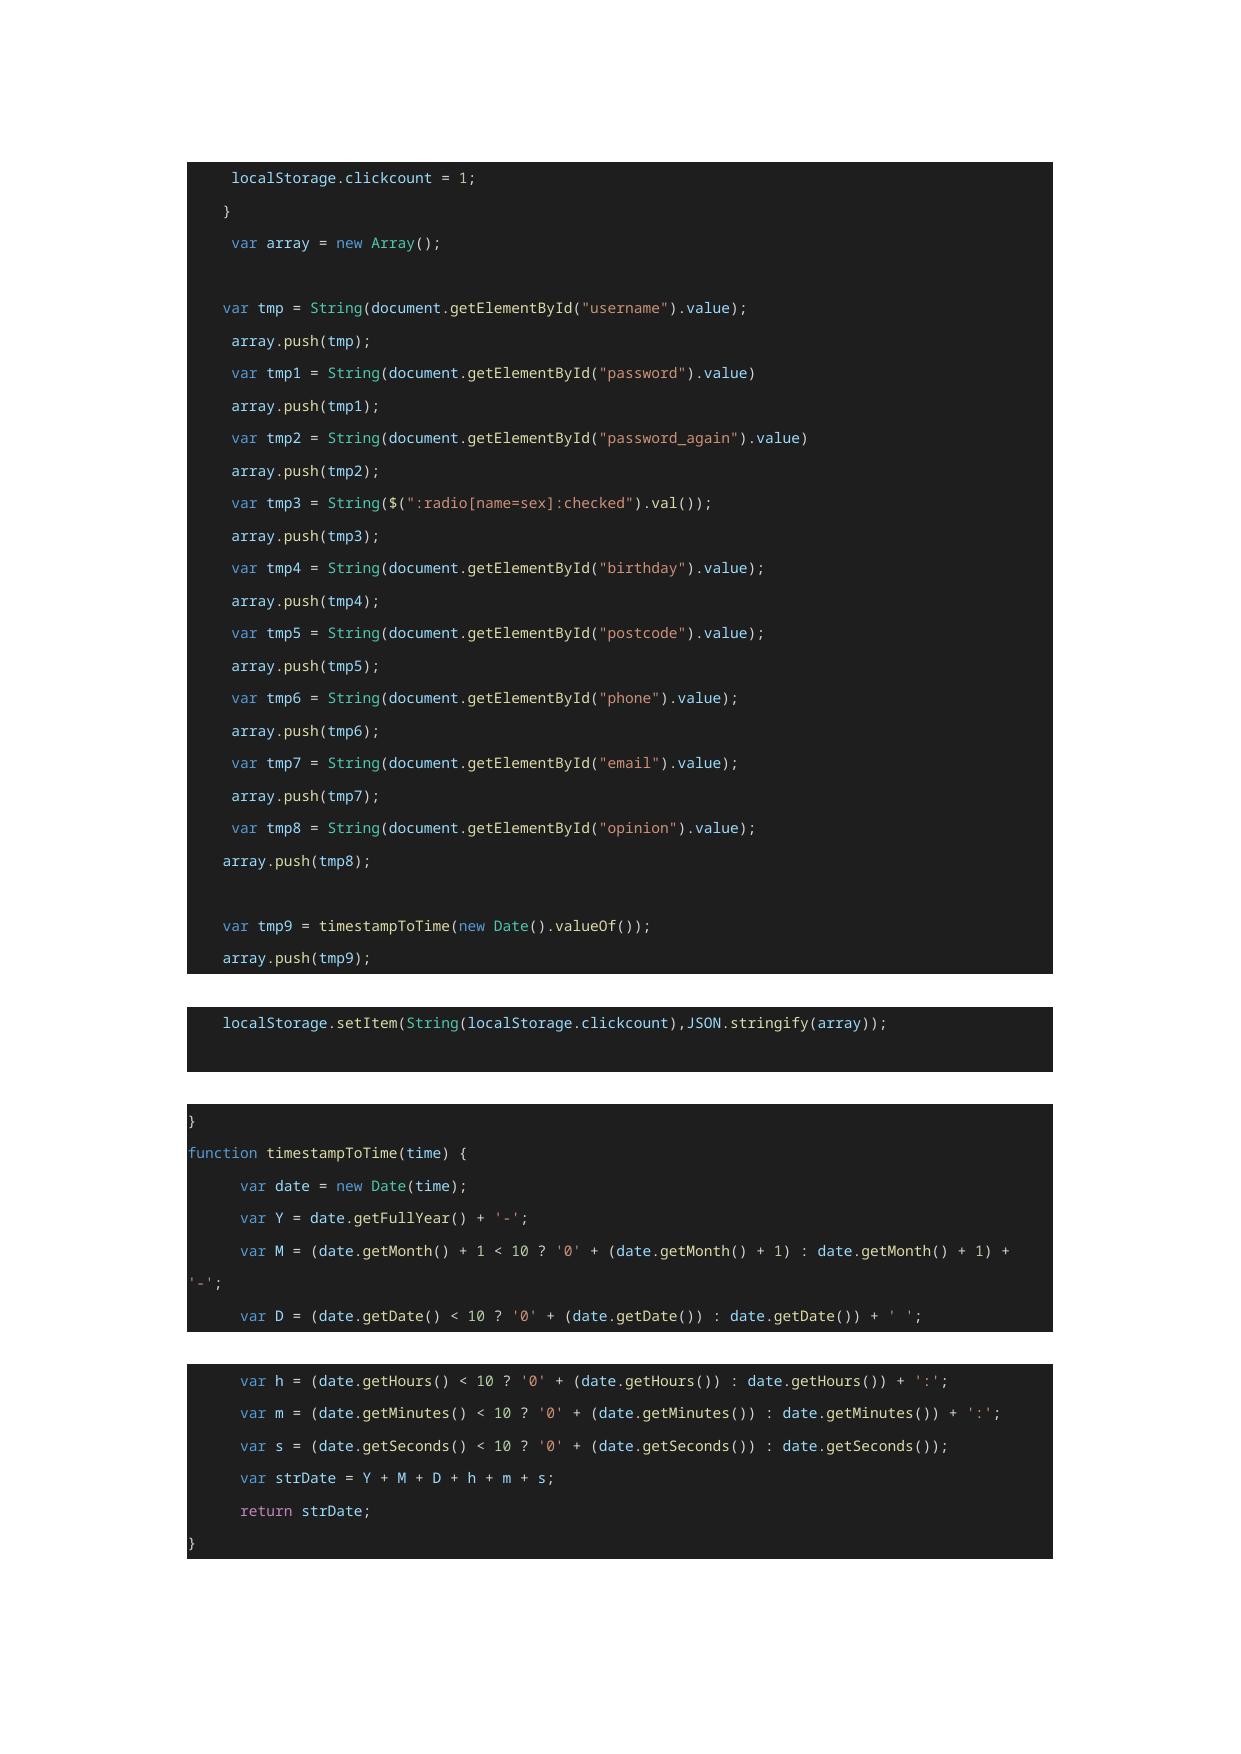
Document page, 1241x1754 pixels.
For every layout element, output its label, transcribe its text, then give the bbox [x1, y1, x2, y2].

text var tmp6 = String(document.getElementById("phone").value); [187, 682, 1053, 714]
text var tmp = String(document.getElementById("username").value); [187, 292, 1053, 324]
text array.push(tmp); [187, 324, 1053, 357]
text var h = (date.getHours() < 10 ? '0' + (date.getHours()) : date.getHours()) + ':'; [187, 1364, 1053, 1397]
text array.push(tmp1); [187, 389, 1053, 422]
text var strDate = Y + M + D + h + m + s; [187, 1462, 1053, 1494]
text var date = new Date(time); [187, 1169, 1053, 1202]
text var tmp4 = String(document.getElementById("birthday").value); [187, 552, 1053, 584]
text var tmp1 = String(document.getElementById("password").value) [187, 357, 1053, 389]
text var M = (date.getMonth() + 1 < 10 ? '0' + (date.getMonth() + 1) : date.getMonth() + 1) + '-'; [187, 1234, 1053, 1299]
text } [187, 1104, 1053, 1137]
text var tmp7 = String(document.getElementById("email").value); [187, 747, 1053, 779]
text var tmp2 = String(document.getElementById("password_again").value) [187, 422, 1053, 454]
text var tmp9 = timestampToTime(new Date().valueOf()); [187, 909, 1053, 942]
text array.push(tmp8); [187, 844, 1053, 877]
text var D = (date.getDate() < 10 ? '0' + (date.getDate()) : date.getDate()) + ' '; [187, 1299, 1053, 1332]
text return strDate; [187, 1494, 1053, 1527]
text var tmp3 = String($(":radio[name=sex]:checked").val()); [187, 487, 1053, 519]
text localStorage.setItem(String(localStorage.clickcount),JSON.stringify(array)); [187, 1007, 1053, 1039]
text array.push(tmp7); [187, 779, 1053, 812]
text array.push(tmp2); [187, 454, 1053, 487]
text } [187, 194, 1053, 227]
text var m = (date.getMinutes() < 10 ? '0' + (date.getMinutes()) : date.getMinutes()) + ':'; [187, 1397, 1053, 1429]
text var s = (date.getSeconds() < 10 ? '0' + (date.getSeconds()) : date.getSeconds()); [187, 1429, 1053, 1462]
text var Y = date.getFullYear() + '-'; [187, 1202, 1053, 1234]
text var array = new Array(); [187, 227, 1053, 259]
text array.push(tmp6); [187, 714, 1053, 747]
text array.push(tmp5); [187, 649, 1053, 682]
text function timestampToTime(time) { [187, 1137, 1053, 1169]
text var tmp8 = String(document.getElementById("opinion").value); [187, 812, 1053, 844]
text } [187, 1527, 1053, 1559]
text array.push(tmp3); [187, 519, 1053, 552]
text var tmp5 = String(document.getElementById("postcode").value); [187, 617, 1053, 649]
text array.push(tmp9); [187, 942, 1053, 974]
text localStorage.clickcount = 1; [187, 162, 1053, 194]
text array.push(tmp4); [187, 584, 1053, 617]
